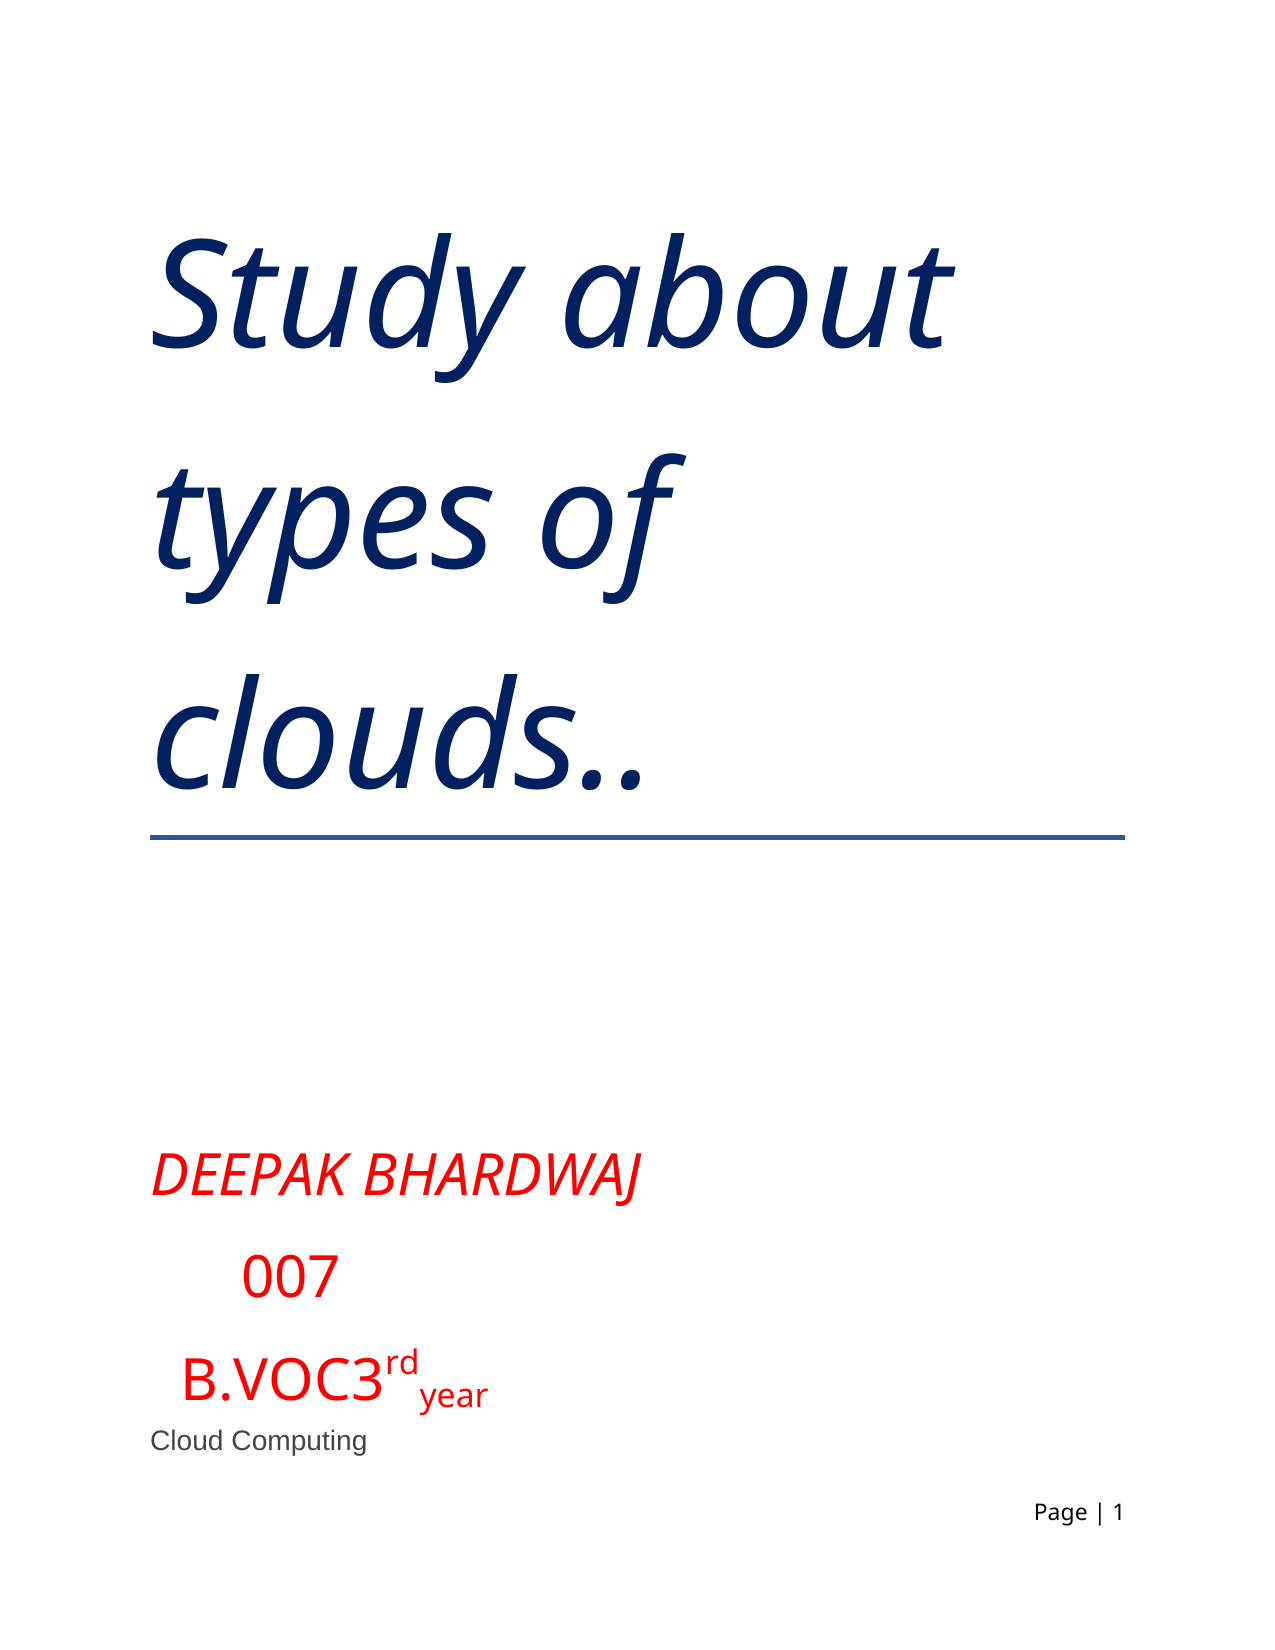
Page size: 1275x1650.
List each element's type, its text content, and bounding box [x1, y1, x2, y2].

text B.VOC3rdyear [150, 1338, 1125, 1417]
text DEEPAK BHARDWAJ [150, 1133, 1125, 1212]
subtitle Study about types of clouds.. [150, 187, 1125, 835]
text 007 [150, 1235, 1125, 1315]
subtitle Cloud Computing [150, 1424, 1125, 1456]
